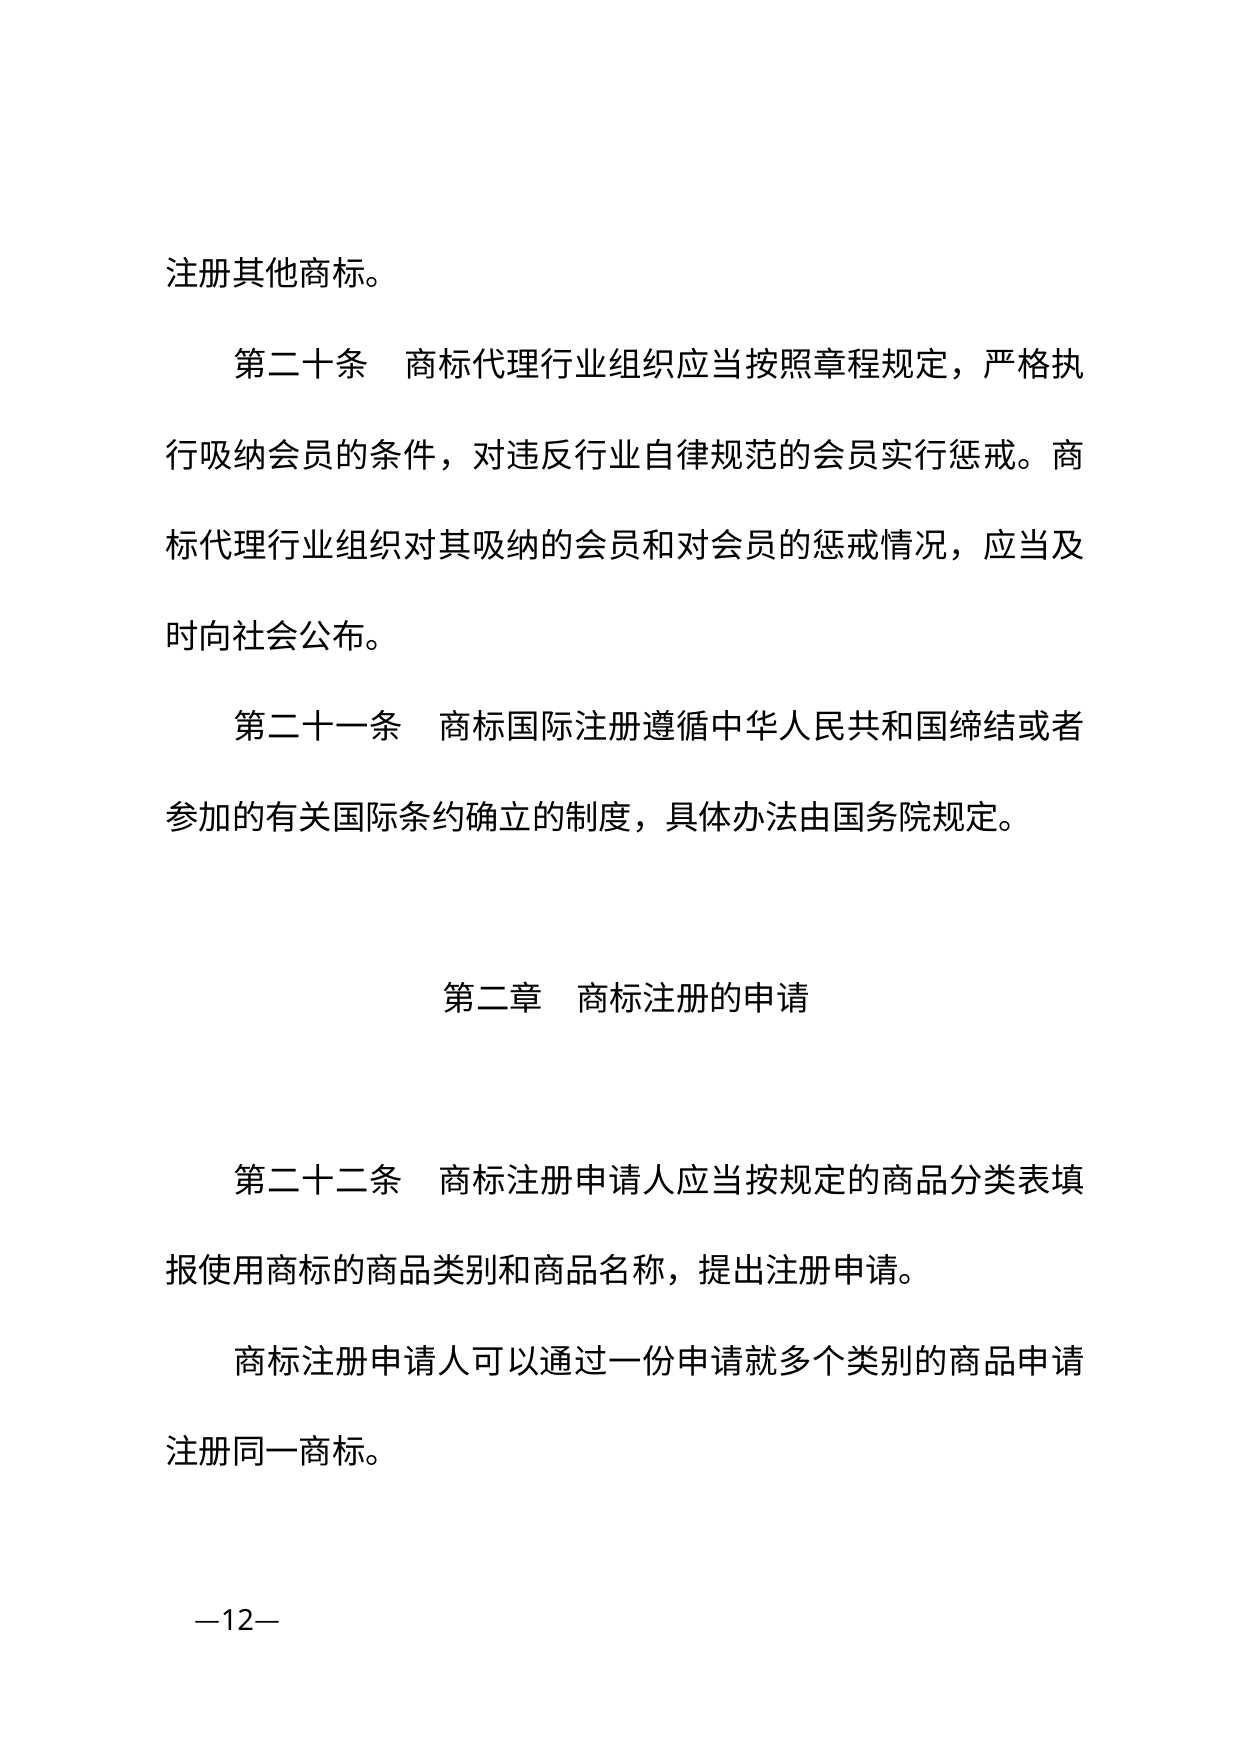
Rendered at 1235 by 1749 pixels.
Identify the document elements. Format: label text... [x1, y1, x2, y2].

text 商标注册申请人可以通过一份申请就多个类别的商品申请注册同一商标。 [165, 1313, 1087, 1495]
text 第二十一条 商标国际注册遵循中华人民共和国缔结或者参加的有关国际条约确立的制度，具体办法由国务院规定。 [165, 679, 1087, 860]
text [165, 226, 1087, 317]
text 第二章 商标注册的申请 [165, 951, 1087, 1042]
text 第二十条 商标代理行业组织应当按照章程规定，严格执行吸纳会员的条件，对违反行业自律规范的会员实行惩戒。商标代理行业组织对其吸纳的会员和对会员的惩戒情况，应当及时向社会公布。 [165, 317, 1087, 679]
text 第二十二条 商标注册申请人应当按规定的商品分类表填报使用商标的商品类别和商品名称，提出注册申请。 [165, 1132, 1087, 1313]
